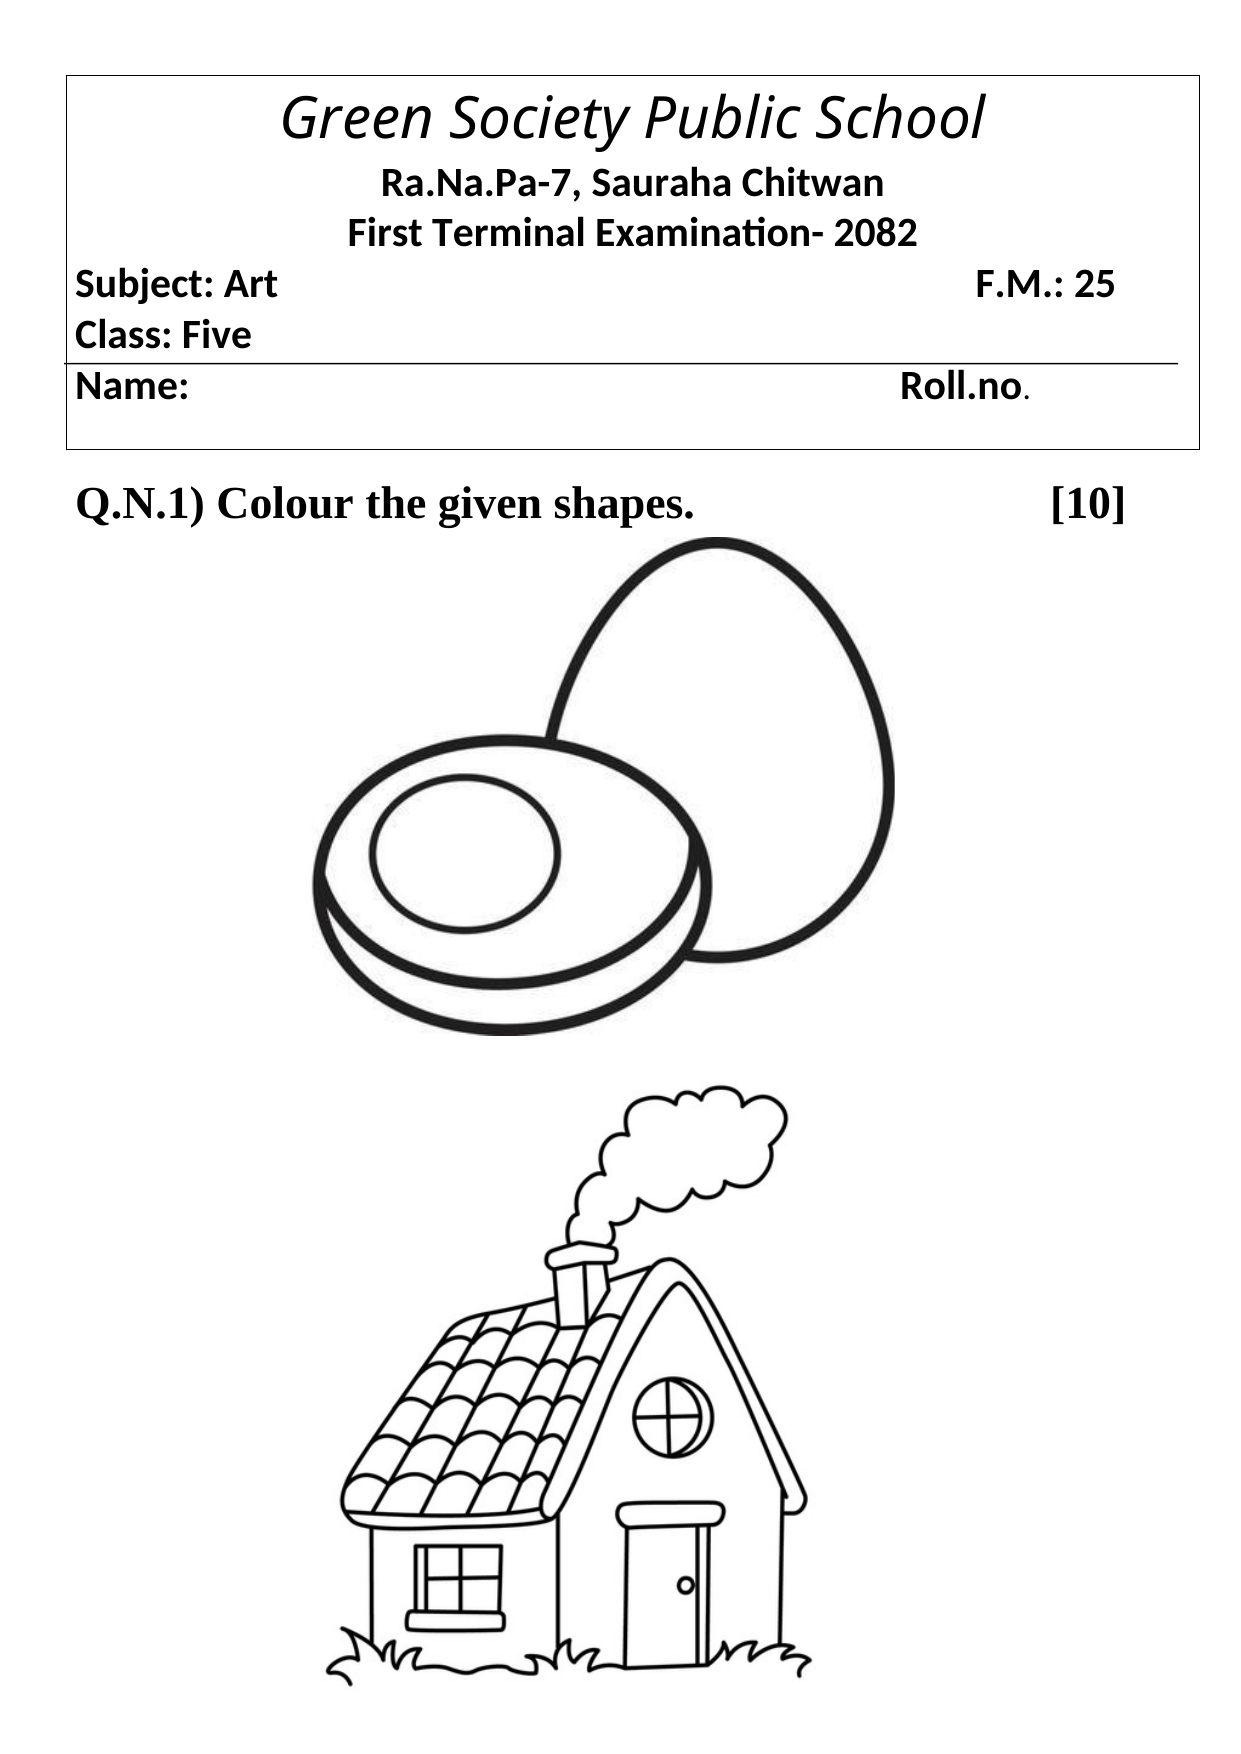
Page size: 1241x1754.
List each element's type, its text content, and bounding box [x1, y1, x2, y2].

text First Terminal Examination- 2082 [75, 206, 1191, 257]
text Green Society Public School [67, 76, 1199, 156]
picture [307, 1065, 841, 1695]
text Class: Five [75, 308, 1191, 358]
text Ra.Na.Pa-7, Sauraha Chitwan [75, 156, 1191, 206]
text Subject: Art F.M.: 25 [75, 257, 1191, 308]
text Name: Roll.no. [67, 358, 1199, 449]
picture [289, 537, 895, 1036]
text Q.N.1) Colour the given shapes. [10] [75, 475, 1191, 528]
